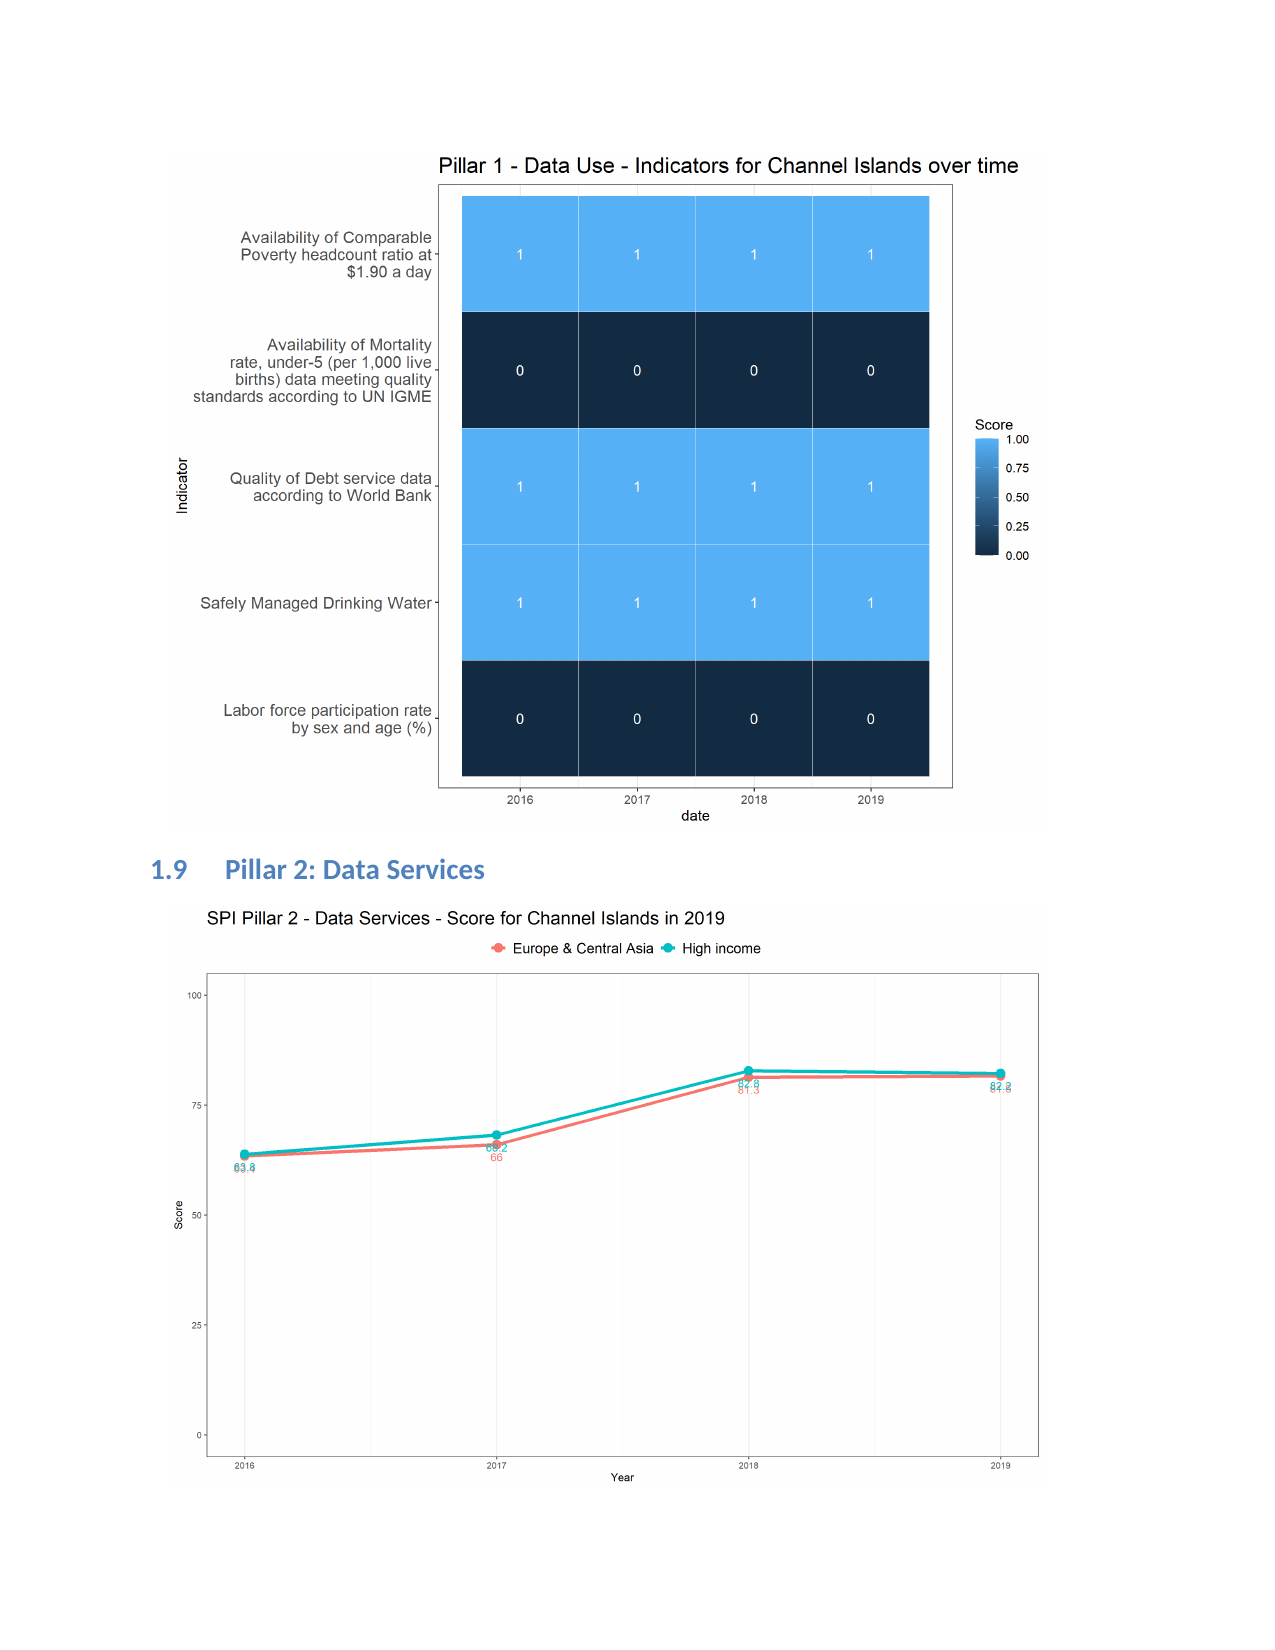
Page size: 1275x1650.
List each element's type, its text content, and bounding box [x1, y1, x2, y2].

subtitle 1.9 Pillar 2: Data Services [150, 851, 1125, 887]
picture [168, 905, 1044, 1489]
picture [168, 150, 1044, 831]
